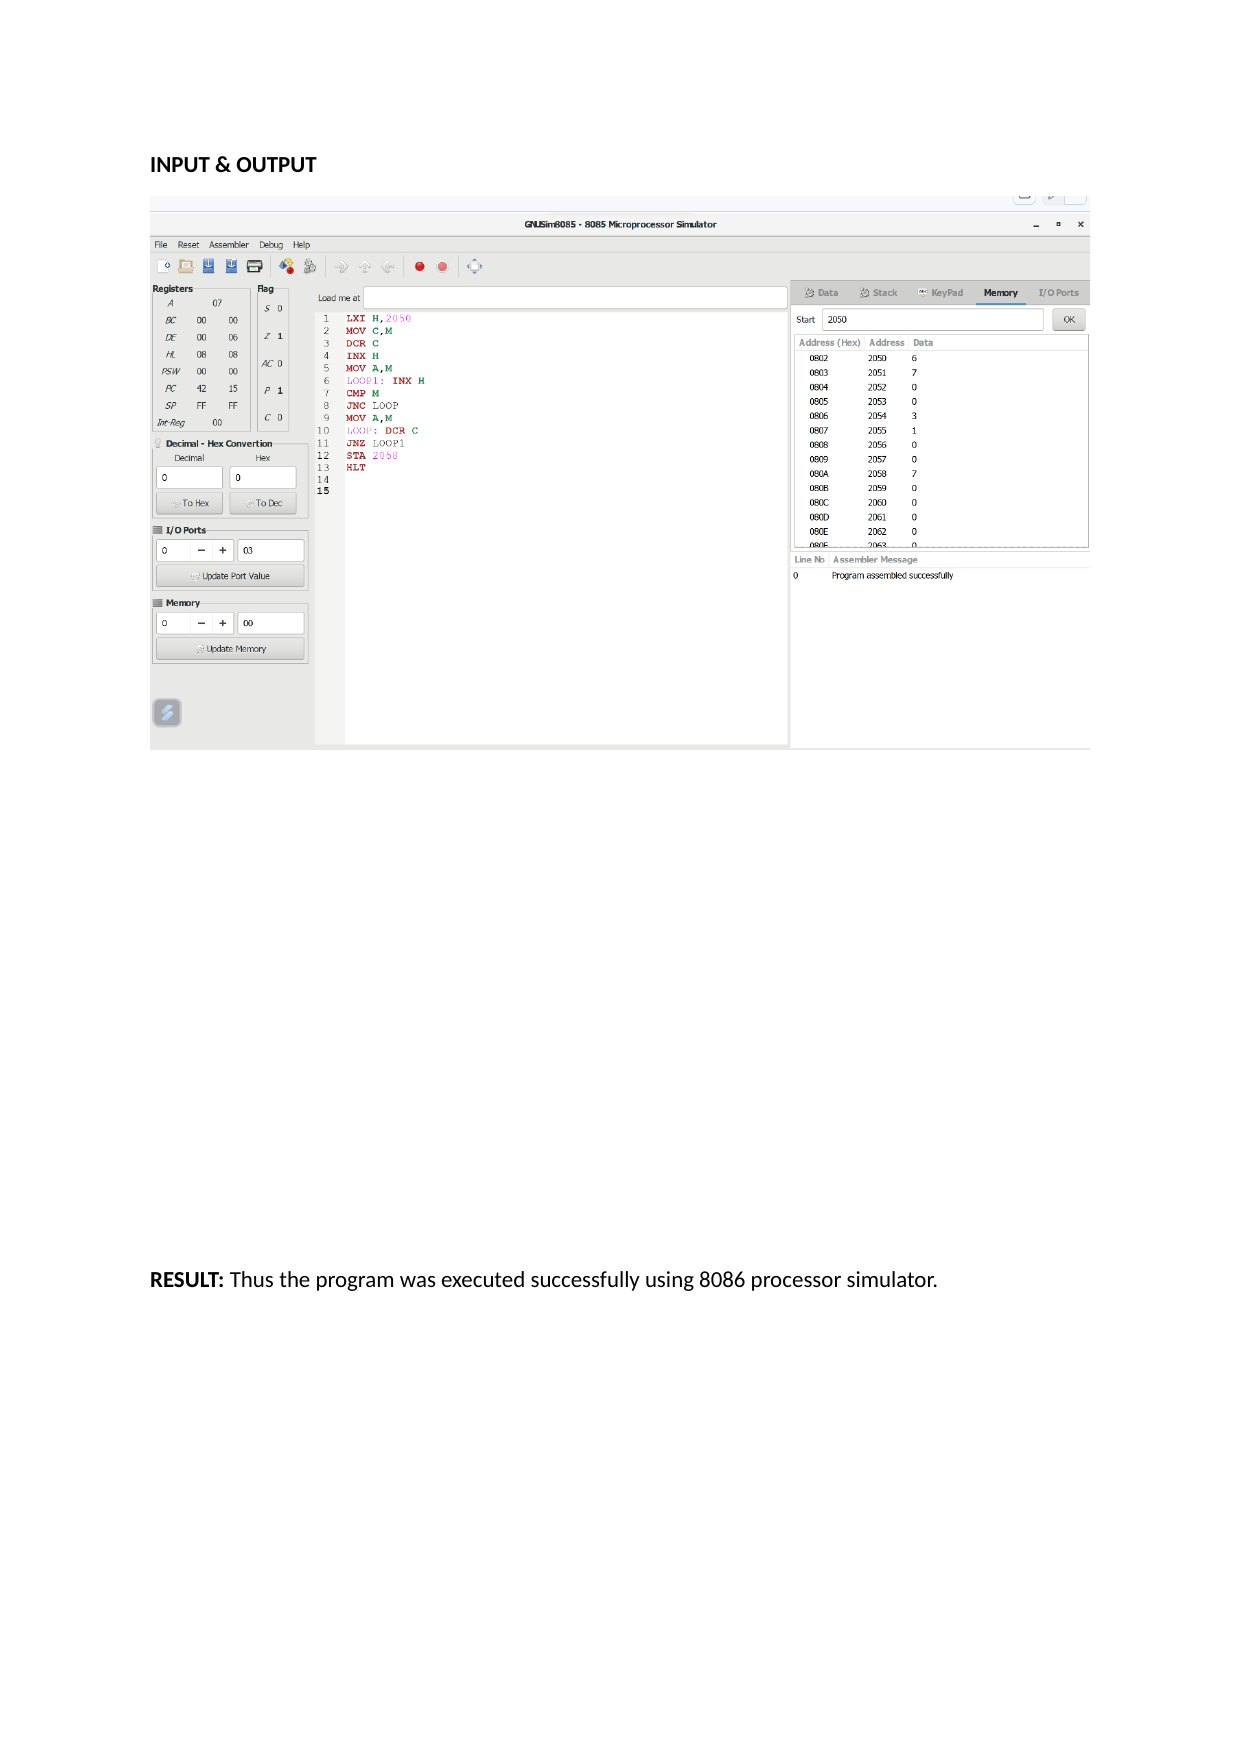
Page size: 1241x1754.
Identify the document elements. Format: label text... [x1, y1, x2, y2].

text RESULT: Thus the program was executed successfully using 8086 processor simulator. [150, 750, 1090, 1293]
text INPUT & OUTPUT [150, 150, 1090, 178]
picture [150, 196, 1091, 750]
